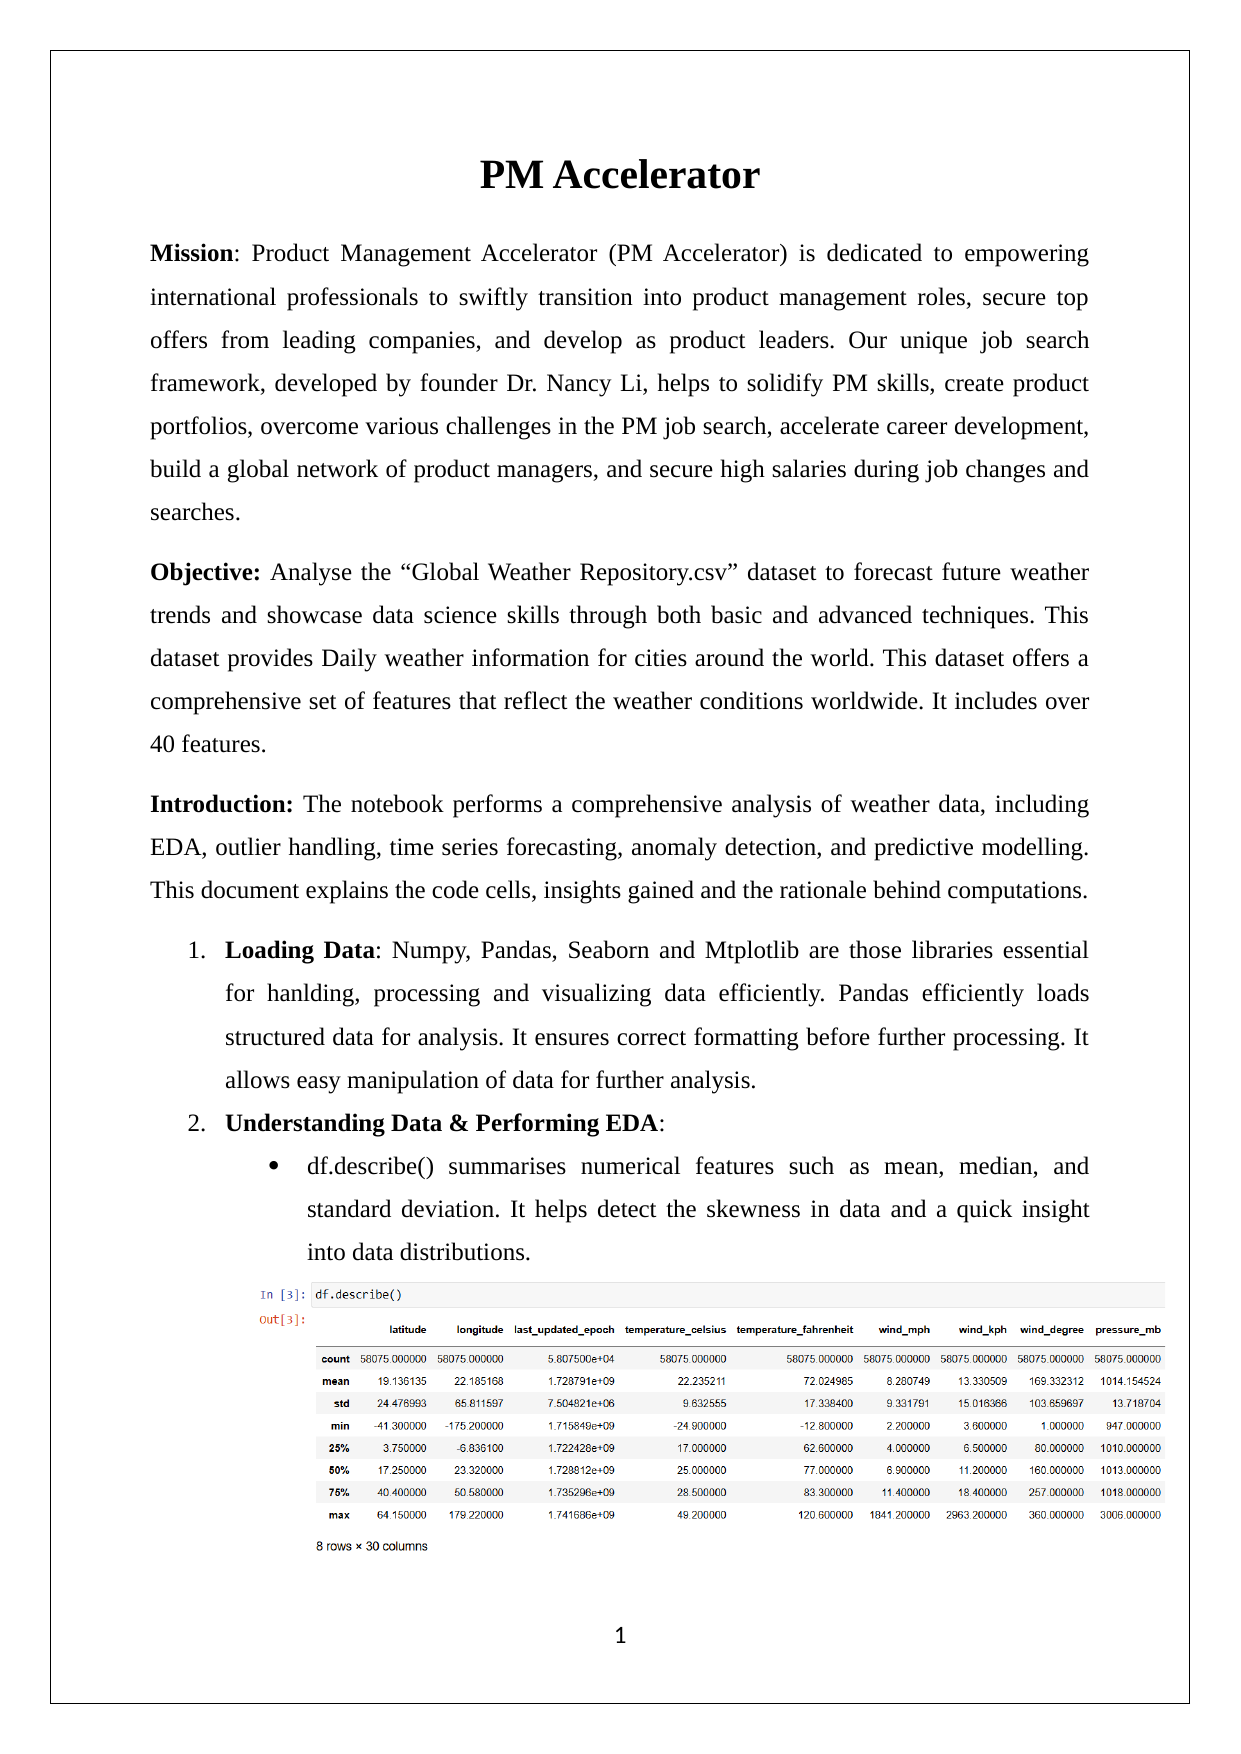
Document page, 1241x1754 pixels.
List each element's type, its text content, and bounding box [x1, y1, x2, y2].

list Understanding Data & Performing EDA: [187, 1108, 1090, 1137]
text Mission: Product Management Accelerator (PM Accelerator) is dedicated to empowering international professionals to swiftly transition into product management roles, secure top offers from leading companies, and develop as product leaders. Our unique job search framework, developed by founder Dr. Nancy Li, helps to solidify PM skills, create product portfolios, overcome various challenges in the PM job search, accelerate career development, build a global network of product managers, and secure high salaries during job changes and searches. [150, 238, 1090, 526]
list Loading Data: Numpy, Pandas, Seaborn and Mtplotlib are those libraries essential for hanlding, processing and visualizing data efficiently. Pandas efficiently loads structured data for analysis. It ensures correct formatting before further processing. It allows easy manipulation of data for further analysis. [187, 935, 1090, 1093]
list df.describe() summarises numerical features such as mean, median, and standard deviation. It helps detect the skewness in data and a quick insight into data distributions. [269, 1151, 1090, 1266]
text Objective: Analyse the “Global Weather Repository.csv” dataset to forecast future weather trends and showcase data science skills through both basic and advanced techniques. This dataset provides Daily weather information for cities around the world. This dataset offers a comprehensive set of features that reflect the weather conditions worldwide. It includes over 40 features. [150, 557, 1090, 758]
text Introduction: The notebook performs a comprehensive analysis of weather data, including EDA, outlier handling, time series forecasting, anomaly detection, and predictive modelling. This document explains the code cells, insights gained and the rationale behind computations. [150, 789, 1090, 904]
picture [225, 1280, 1166, 1560]
text PM Accelerator [150, 150, 1090, 198]
